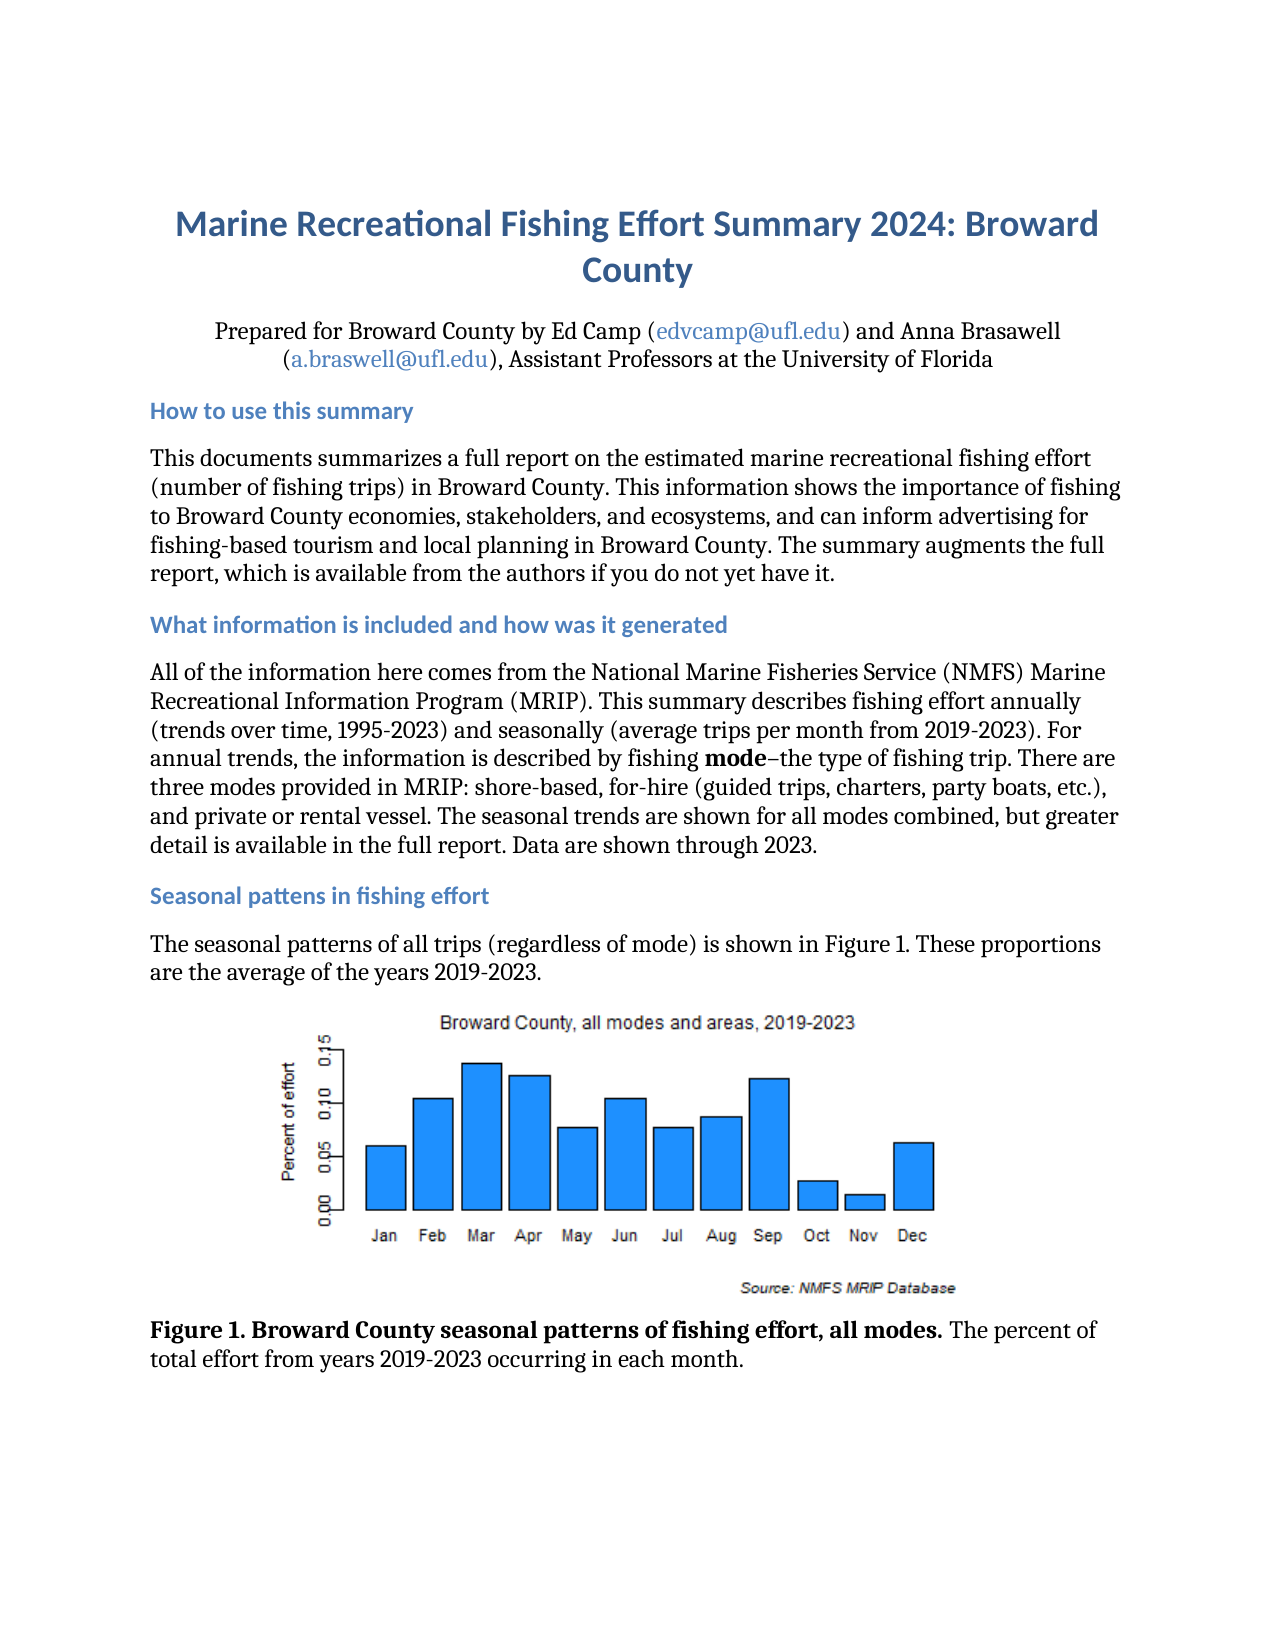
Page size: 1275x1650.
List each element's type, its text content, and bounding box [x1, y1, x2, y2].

text The seasonal patterns of all trips (regardless of mode) is shown in Figure 1. These proportions are the average of the years 2019-2023. [150, 929, 1125, 987]
text Figure 1. Broward County seasonal patterns of fishing effort, all modes. The percent of total effort from years 2019-2023 occurring in each month. [150, 1316, 1125, 1374]
picture [168, 1005, 1044, 1298]
text This documents summarizes a full report on the estimated marine recreational fishing effort (number of fishing trips) in Broward County. This information shows the importance of fishing to Broward County economies, stakeholders, and ecosystems, and can inform advertising for fishing-based tourism and local planning in Broward County. The summary augments the full report, which is available from the authors if you do not yet have it. [150, 444, 1125, 588]
text Prepared for Broward County by Ed Camp (edvcamp@ufl.edu) and Anna Brasawell (a.braswell@ufl.edu), Assistant Professors at the University of Florida [150, 317, 1125, 374]
subtitle Seasonal pattens in fishing effort [150, 880, 1125, 911]
title Marine Recreational Fishing Effort Summary 2024: Broward County [150, 200, 1125, 292]
subtitle How to use this summary [150, 395, 1125, 426]
text All of the information here comes from the National Marine Fisheries Service (NMFS) Marine Recreational Information Program (MRIP). This summary describes fishing effort annually (trends over time, 1995-2023) and seasonally (average trips per month from 2019-2023). For annual trends, the information is described by fishing mode–the type of fishing trip. There are three modes provided in MRIP: shore-based, for-hire (guided trips, charters, party boats, etc.), and private or rental vessel. The seasonal trends are shown for all modes combined, but greater detail is available in the full report. Data are shown through 2023. [150, 658, 1125, 859]
subtitle What information is included and how was it generated [150, 609, 1125, 639]
